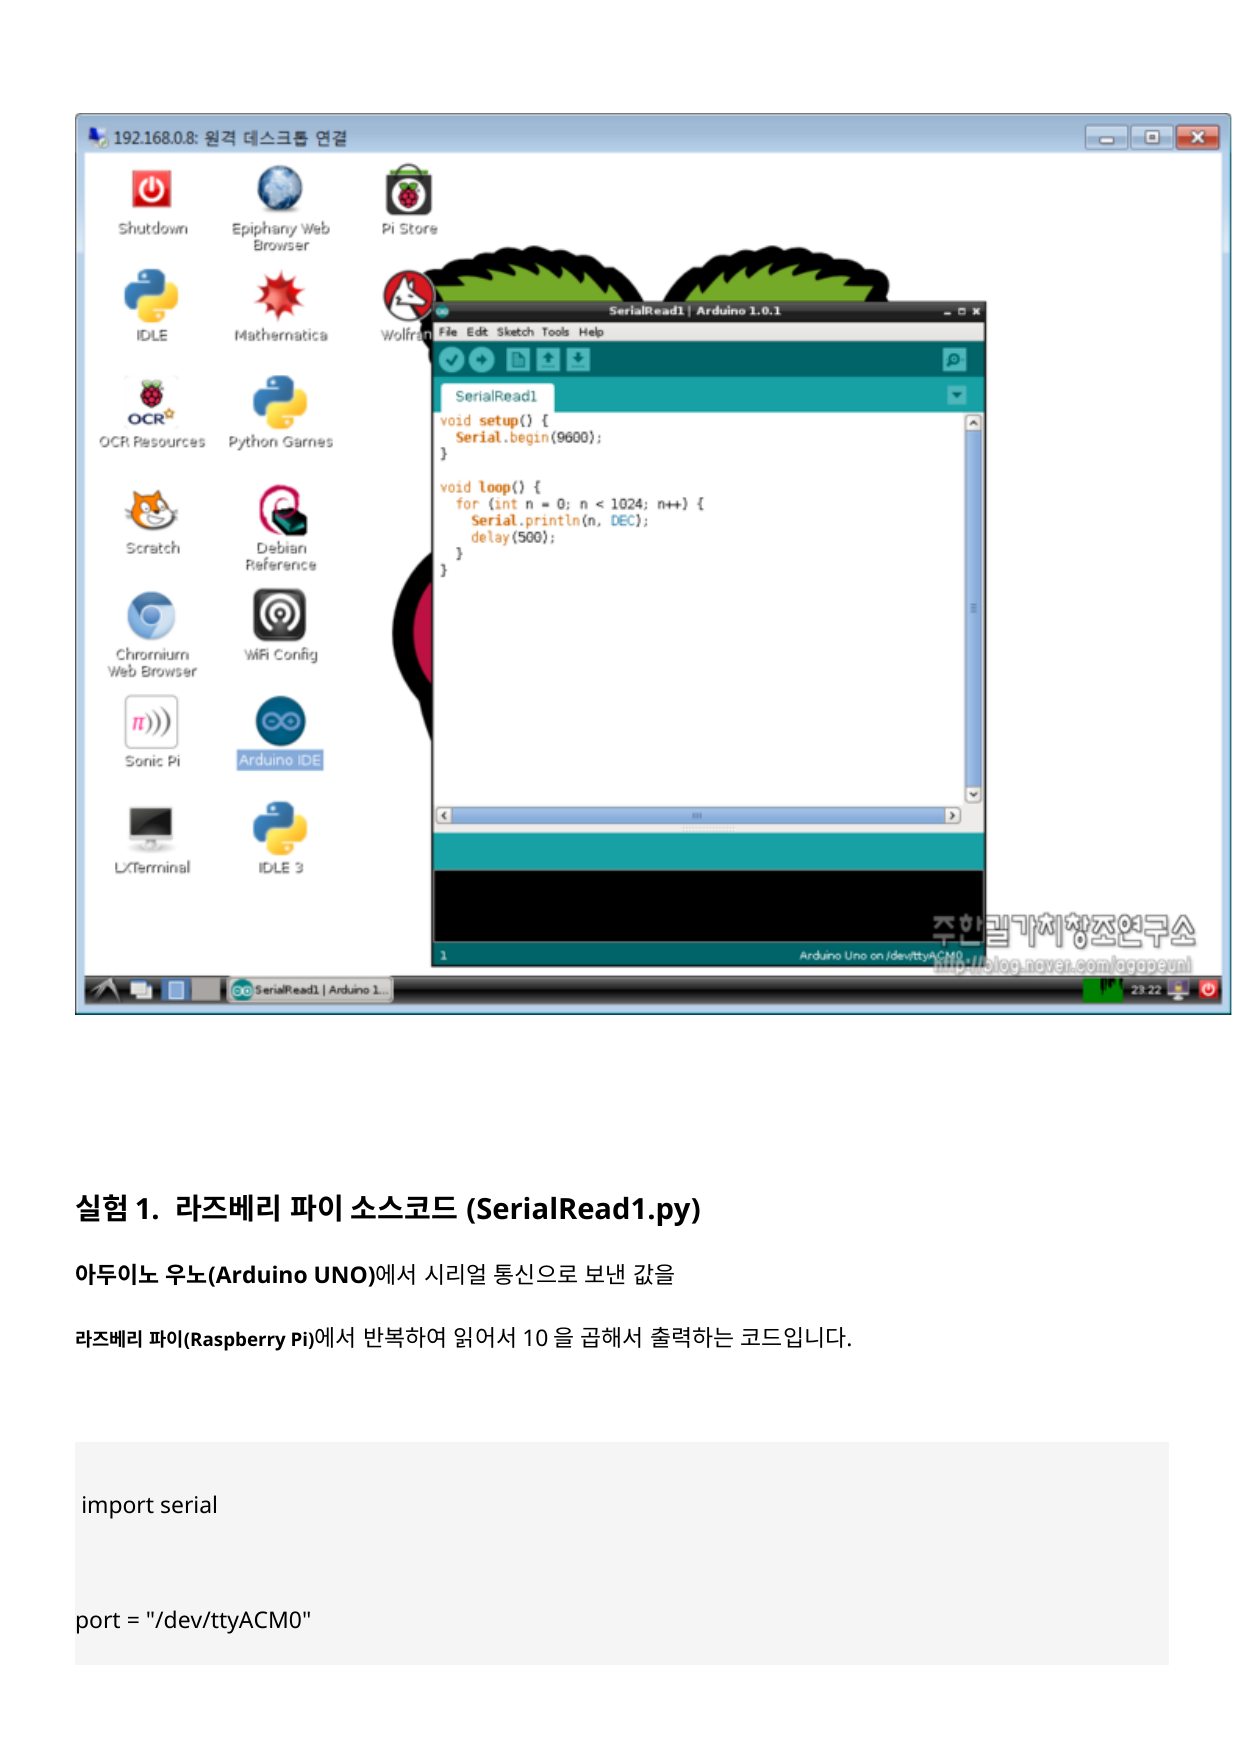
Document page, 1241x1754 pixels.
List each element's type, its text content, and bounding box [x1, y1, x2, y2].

text 실험1. 라즈베리 파이 소스코드 (SerialRead1.py) [75, 1185, 1165, 1228]
picture [75, 113, 1232, 1015]
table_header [75, 1442, 1169, 1665]
text 라즈베리 파이(Raspberry Pi)에서 반복하여 읽어서 10을 곱해서 출력하는 코드입니다. [75, 1319, 1165, 1353]
text 아두이노 우노(Arduino UNO)에서 시리얼 통신으로 보낸 값을 [75, 1257, 1165, 1290]
